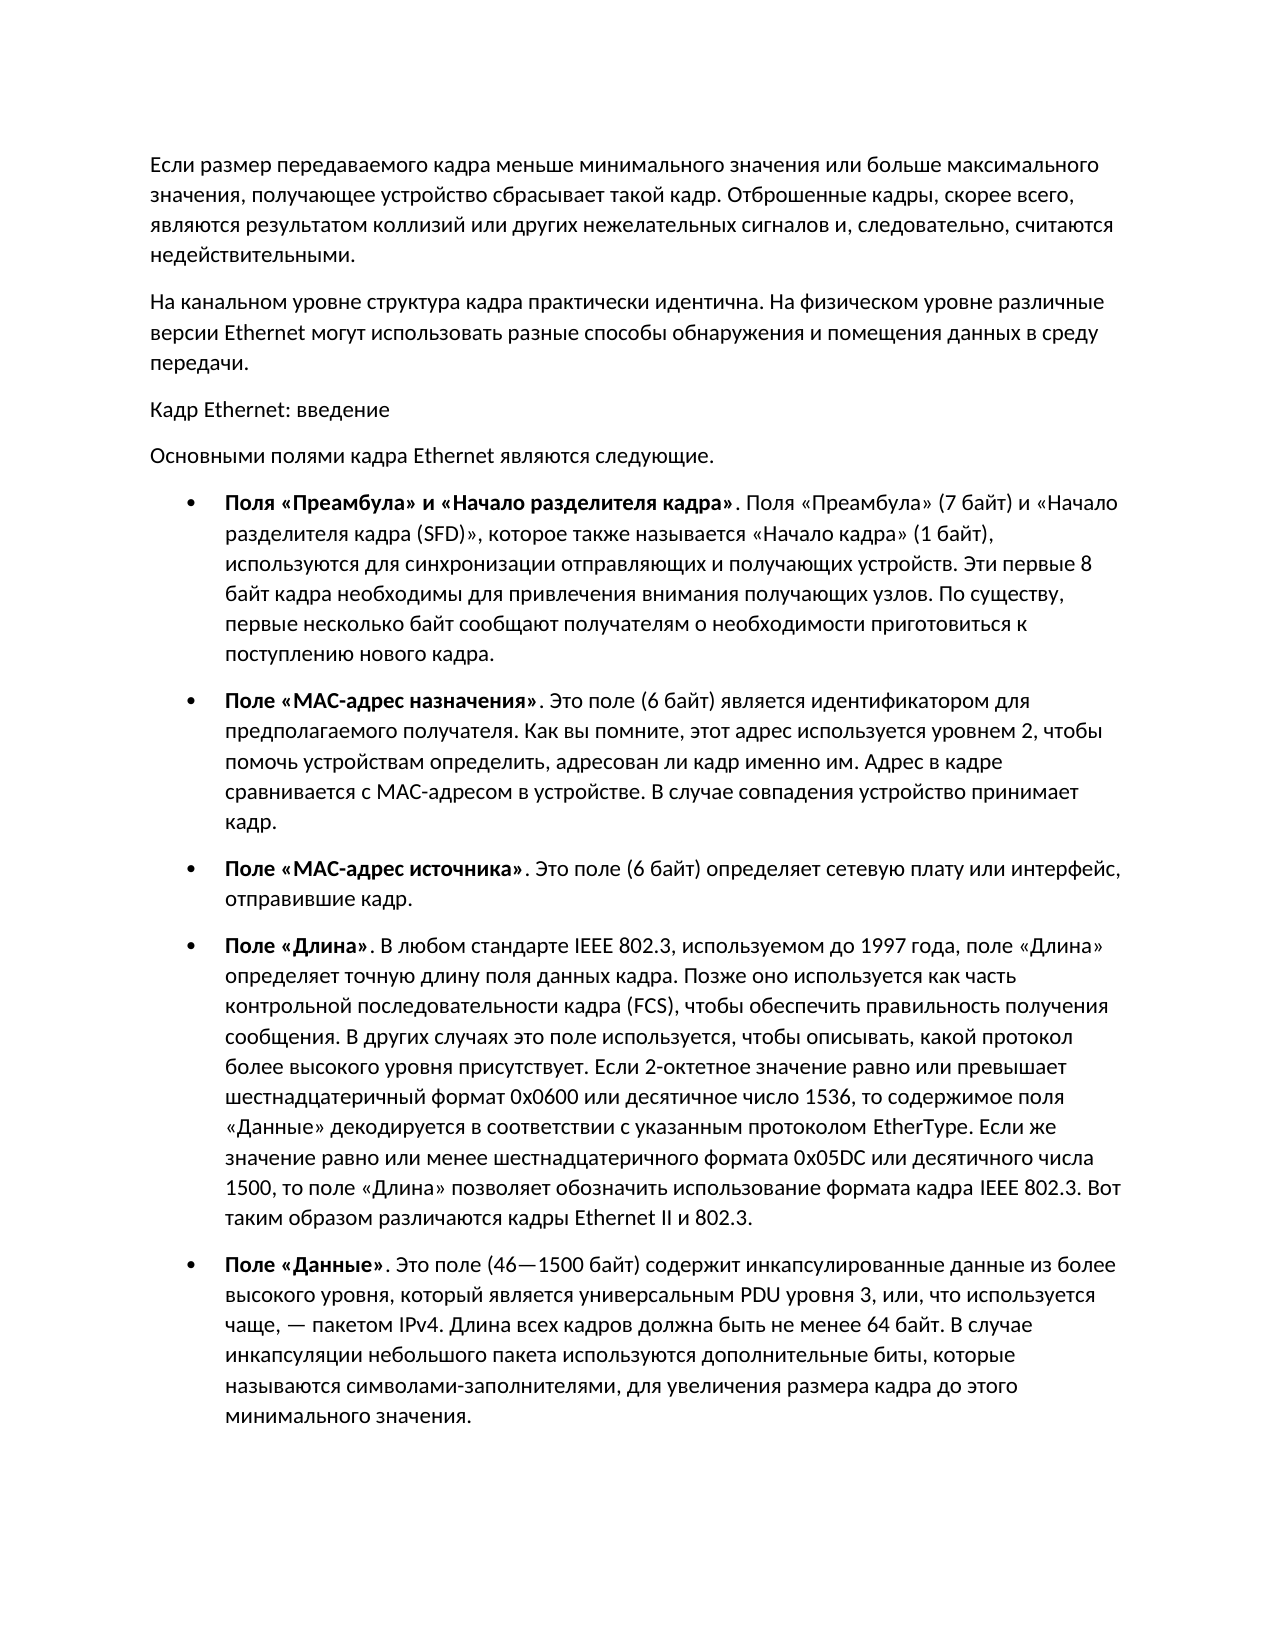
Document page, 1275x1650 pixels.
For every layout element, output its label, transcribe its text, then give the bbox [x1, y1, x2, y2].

list Поле «Данные». Это поле (46—1500 байт) содержит инкапсулированные данные из более высокого уровня, который является универсальным PDU уровня 3, или, что используется чаще, — пакетом IPv4. Длина всех кадров должна быть не менее 64 байт. В случае инкапсуляции небольшого пакета используются дополнительные биты, которые называются символами-заполнителями, для увеличения размера кадра до этого минимального значения. [187, 1250, 1125, 1429]
list Поле «MAC-адрес назначения». Это поле (6 байт) является идентификатором для предполагаемого получателя. Как вы помните, этот адрес используется уровнем 2, чтобы помочь устройствам определить, адресован ли кадр именно им. Адрес в кадре сравнивается с MAC-адресом в устройстве. В случае совпадения устройство принимает кадр. [187, 686, 1125, 835]
text На канальном уровне структура кадра практически идентична. На физическом уровне различные версии Ethernet могут использовать разные способы обнаружения и помещения данных в среду передачи. [150, 287, 1125, 376]
list Поле «MAC-адрес источника». Это поле (6 байт) определяет сетевую плату или интерфейс, отправившие кадр. [187, 854, 1125, 912]
list Поля «Преамбула» и «Начало разделителя кадра». Поля «Преамбула» (7 байт) и «Начало разделителя кадра (SFD)», которое также называется «Начало кадра» (1 байт), используются для синхронизации отправляющих и получающих устройств. Эти первые 8 байт кадра необходимы для привлечения внимания получающих узлов. По существу, первые несколько байт сообщают получателям о необходимости приготовиться к поступлению нового кадра. [187, 488, 1125, 668]
text Если размер передаваемого кадра меньше минимального значения или больше максимального значения, получающее устройство сбрасывает такой кадр. Отброшенные кадры, скорее всего, являются результатом коллизий или других нежелательных сигналов и, следовательно, считаются недействительными. [150, 150, 1125, 269]
text Кадр Ethernet: введение [150, 395, 1125, 423]
text Основными полями кадра Ethernet являются следующие. [150, 442, 1125, 470]
list Поле «Длина». В любом стандарте IEEE 802.3, используемом до 1997 года, поле «Длина» определяет точную длину поля данных кадра. Позже оно используется как часть контрольной последовательности кадра (FCS), чтобы обеспечить правильность получения сообщения. В других случаях это поле используется, чтобы описывать, какой протокол более высокого уровня присутствует. Если 2-октетное значение равно или превышает шестнадцатеричный формат 0x0600 или десятичное число 1536, то содержимое поля «Данные» декодируется в соответствии с указанным протоколом EtherType. Если же значение равно или менее шестнадцатеричного формата 0x05DC или десятичного числа 1500, то поле «Длина» позволяет обозначить использование формата кадра IEEE 802.3. Вот таким образом различаются кадры Ethernet II и 802.3. [187, 931, 1125, 1231]
